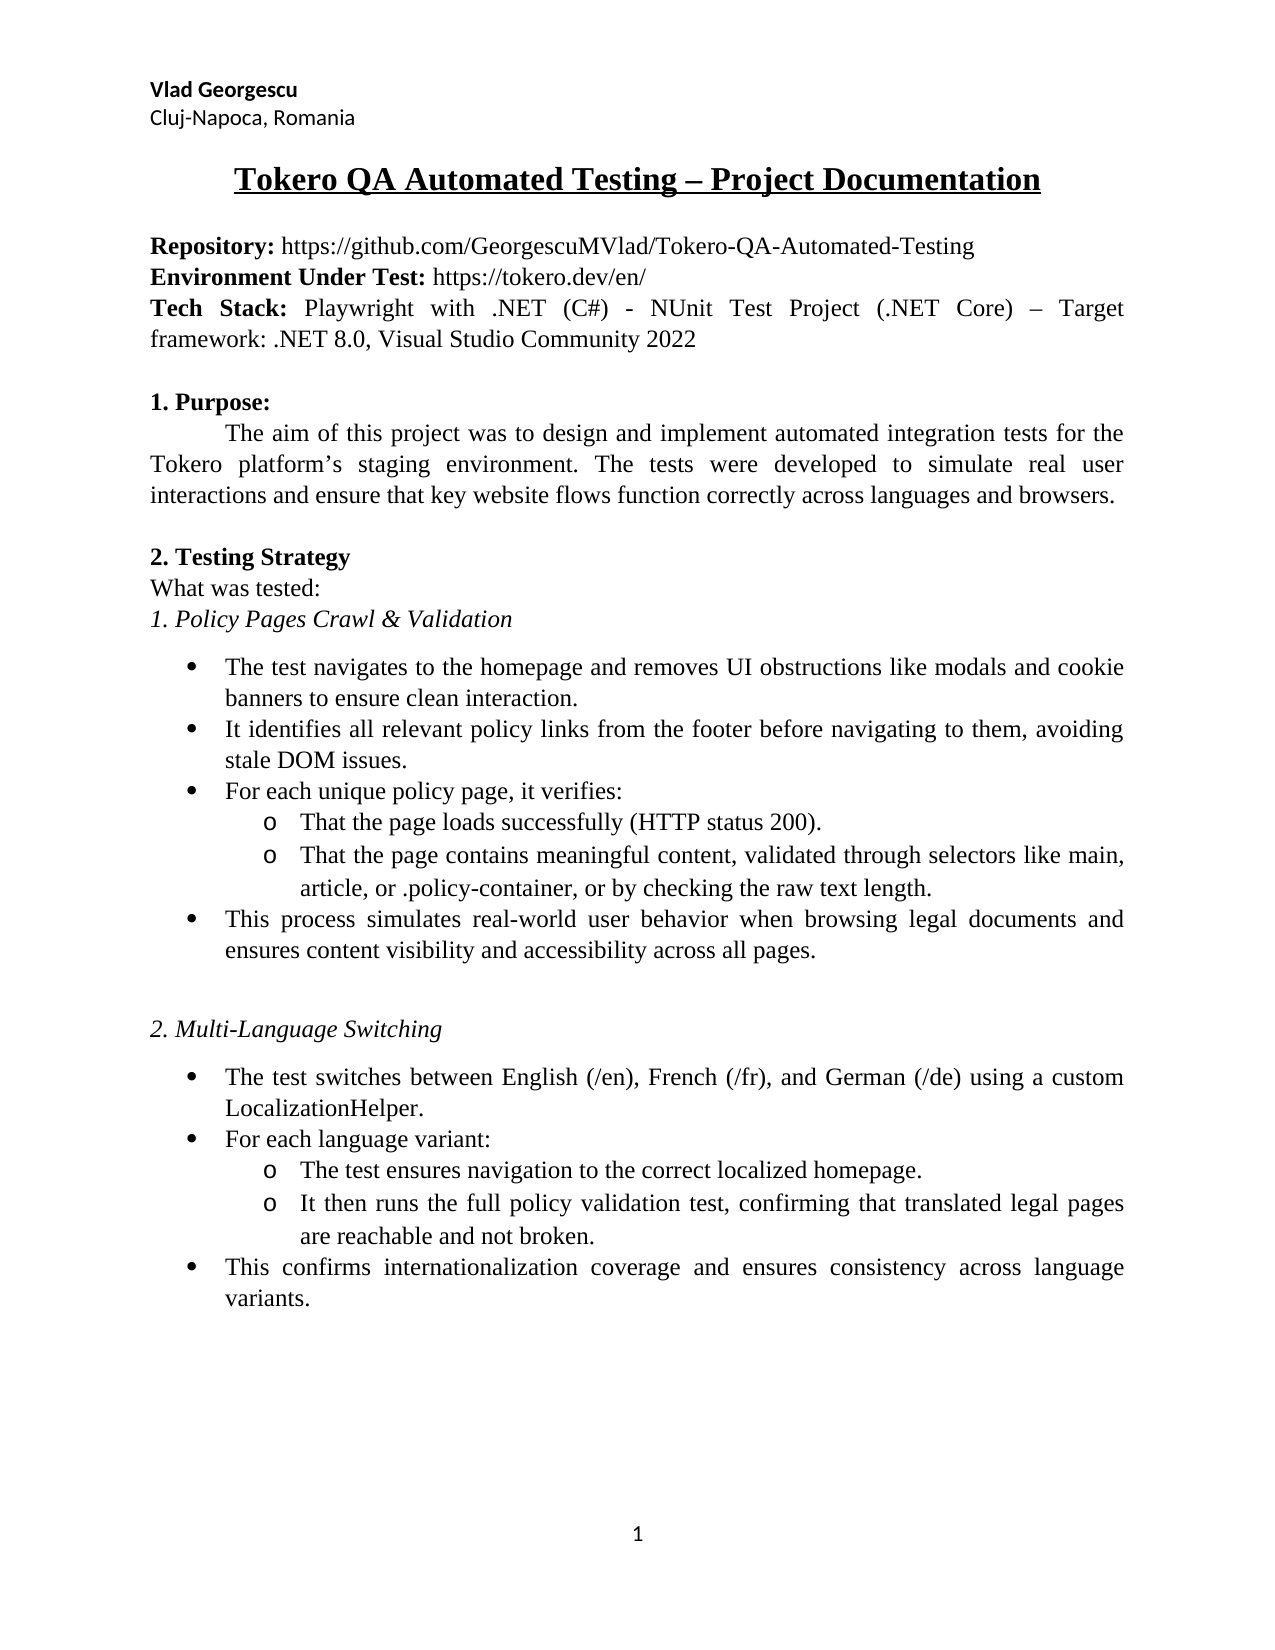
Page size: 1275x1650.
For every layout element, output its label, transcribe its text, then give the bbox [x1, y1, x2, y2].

text Environment Under Test: https://tokero.dev/en/ [150, 262, 1125, 291]
text 2. Multi-Language Switching [150, 1014, 1125, 1043]
list For each language variant: [187, 1124, 1125, 1153]
text 2. Testing Strategy [150, 542, 1125, 571]
list This process simulates real-world user behavior when browsing legal documents and ensures content visibility and accessibility across all pages. [187, 904, 1125, 964]
text Repository: https://github.com/GeorgescuMVlad/Tokero-QA-Automated-Testing [150, 231, 1125, 260]
list For each unique policy page, it verifies: [187, 776, 1125, 804]
list The test ensures navigation to the correct localized homepage. [262, 1155, 1125, 1186]
text Tech Stack: Playwright with .NET (C#) - NUnit Test Project (.NET Core) – Target framework: .NET 8.0, Visual Studio Community 2022 [150, 293, 1125, 353]
text 1. Purpose: [150, 387, 1125, 415]
list The test switches between English (/en), French (/fr), and German (/de) using a custom LocalizationHelper. [187, 1062, 1125, 1122]
text Tokero QA Automated Testing – Project Documentation [150, 159, 1125, 197]
text The aim of this project was to design and implement automated integration tests for the Tokero platform’s staging environment. The tests were developed to simulate real user interactions and ensure that key website flows function correctly across languages and browsers. [150, 418, 1125, 508]
list It identifies all relevant policy links from the footer before navigating to them, avoiding stale DOM issues. [187, 714, 1125, 773]
list This confirms internationalization coverage and ensures consistency across language variants. [187, 1252, 1125, 1312]
list That the page contains meaningful content, validated through selectors like main, article, or .policy-container, or by checking the raw text length. [262, 840, 1125, 902]
list The test navigates to the homepage and removes UI obstructions like modals and cookie banners to ensure clean interaction. [187, 652, 1125, 711]
text 1. Policy Pages Crawl & Validation [150, 604, 1125, 633]
list It then runs the full policy validation test, confirming that translated legal pages are reachable and not broken. [262, 1188, 1125, 1250]
list That the page loads successfully (HTTP status 200). [262, 807, 1125, 838]
text What was tested: [150, 573, 1125, 602]
